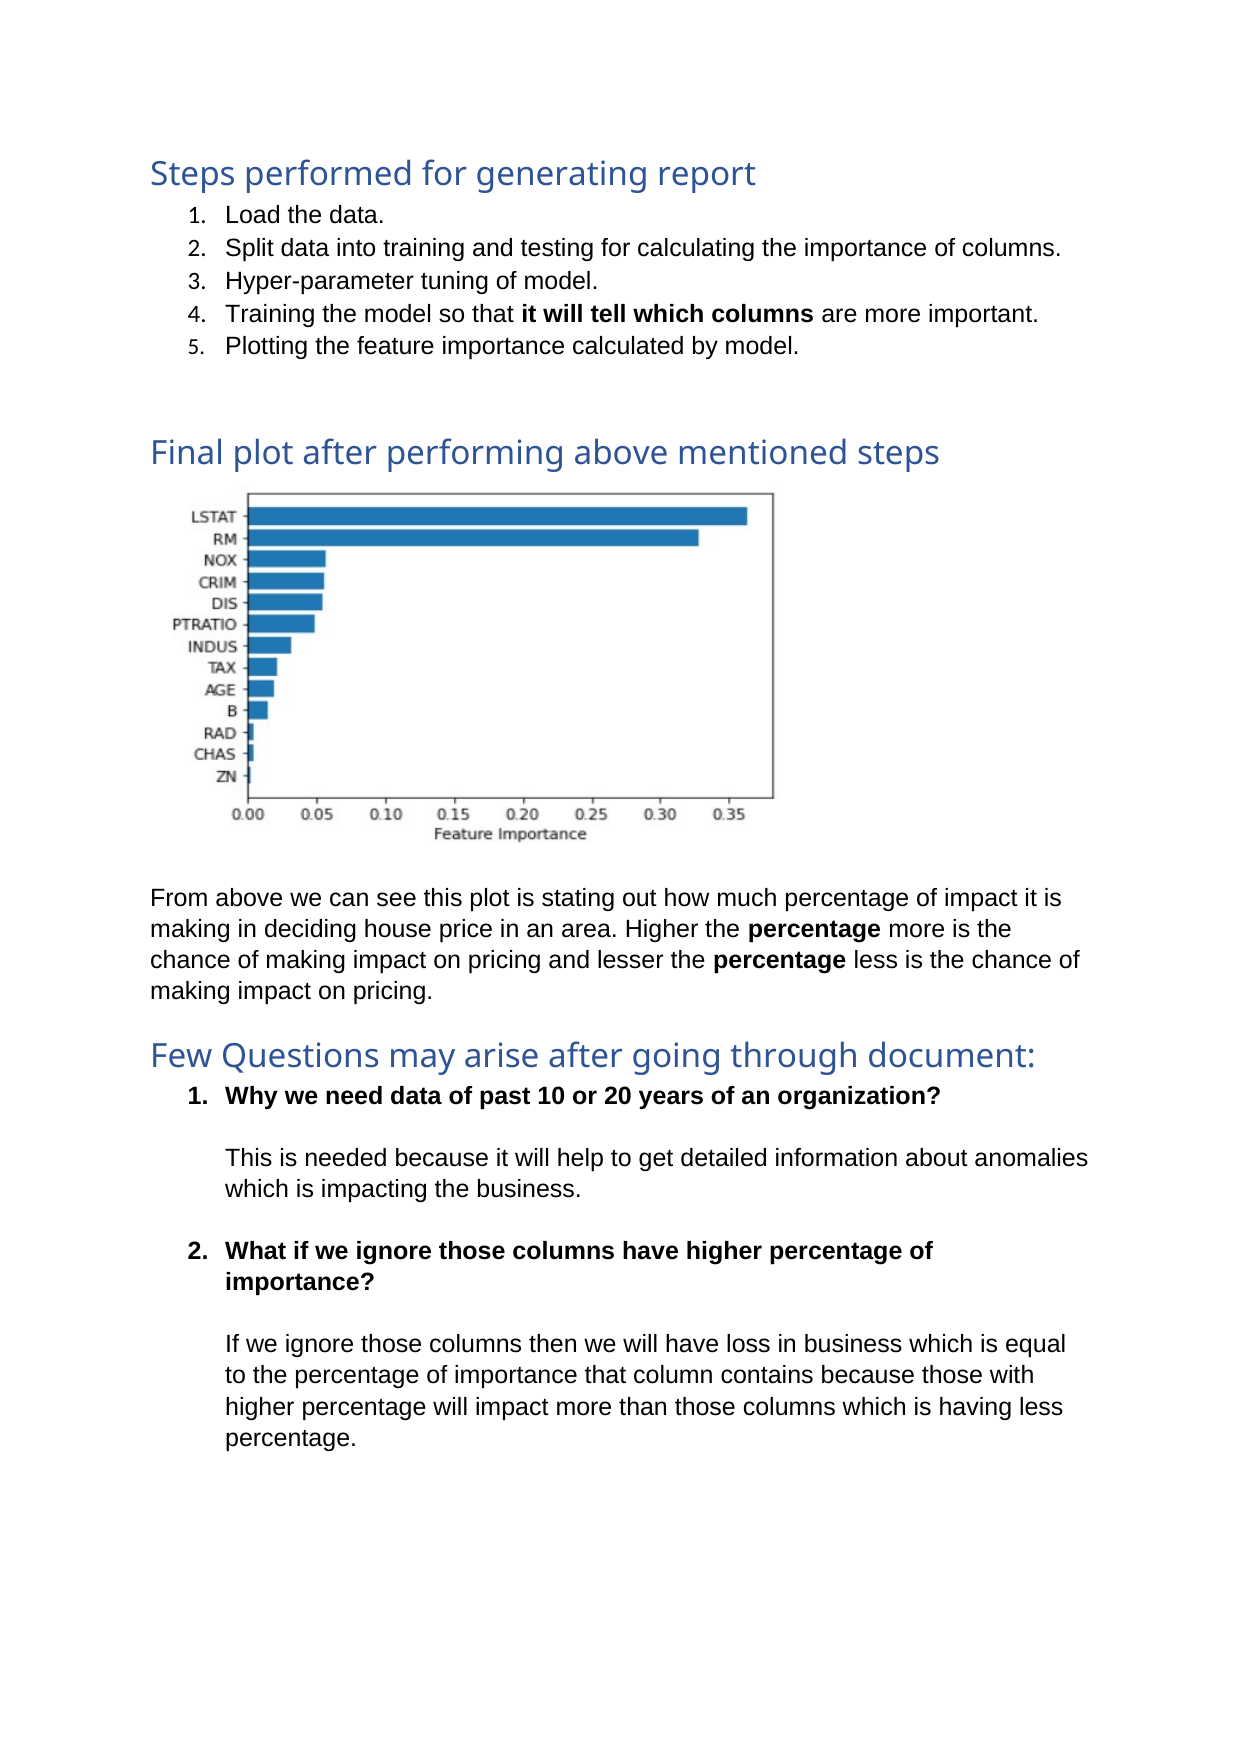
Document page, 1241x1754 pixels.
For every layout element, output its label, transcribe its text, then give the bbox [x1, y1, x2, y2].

subtitle Few Questions may arise after going through document: [150, 1032, 1090, 1078]
list Hyper-parameter tuning of model. [187, 265, 1090, 295]
text From above we can see this plot is stating out how much percentage of impact it is making in deciding house price in an area. Higher the percentage more is the chance of making impact on pricing and lesser the percentage less is the chance of making impact on pricing. [150, 883, 1090, 1005]
subtitle Steps performed for generating report [150, 150, 1090, 195]
list This is needed because it will help to get detailed information about anomalies which is impacting the business. [225, 1143, 1090, 1203]
list What if we ignore those columns have higher percentage of importance? [187, 1236, 1090, 1296]
list If we ignore those columns then we will have loss in business which is equal to the percentage of importance that column contains because those with higher percentage will impact more than those columns which is having less percentage. [225, 1329, 1090, 1451]
subtitle Final plot after performing above mentioned steps [150, 429, 1090, 474]
list Split data into training and testing for calculating the importance of columns. [187, 232, 1090, 262]
list Plotting the feature importance calculated by model. [187, 331, 1090, 360]
picture [150, 477, 890, 865]
list Training the model so that it will tell which columns are more important. [187, 298, 1090, 328]
list Why we need data of past 10 or 20 years of an organization? [187, 1081, 1090, 1110]
list Load the data. [187, 199, 1090, 229]
